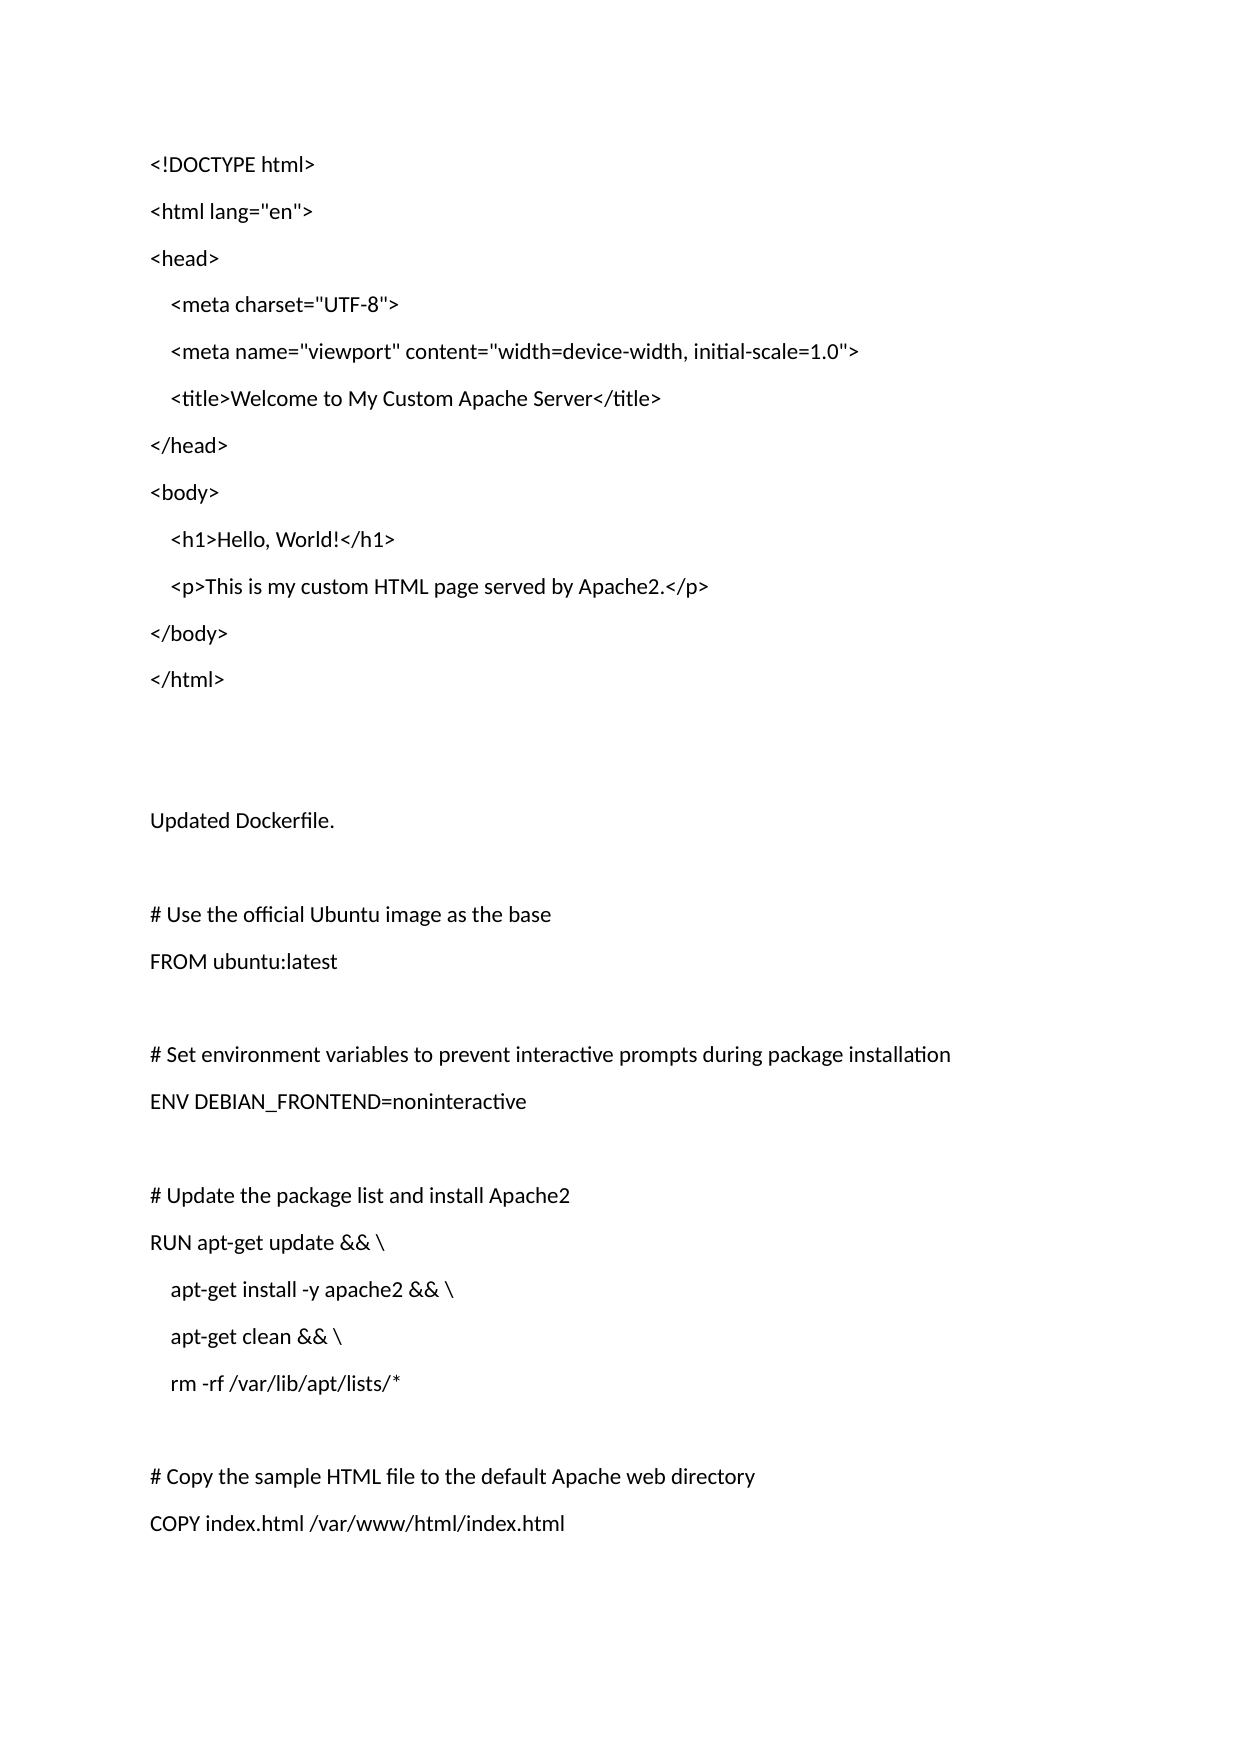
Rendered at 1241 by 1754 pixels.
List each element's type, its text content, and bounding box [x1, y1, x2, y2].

text <title>Welcome to My Custom Apache Server</title> [150, 384, 1090, 412]
text </html> [150, 666, 1090, 694]
text RUN apt-get update && \ [150, 1228, 1090, 1256]
text <meta charset="UTF-8"> [150, 291, 1090, 319]
text </body> [150, 619, 1090, 647]
text apt-get clean && \ [150, 1322, 1090, 1350]
text apt-get install -y apache2 && \ [150, 1275, 1090, 1303]
text <meta name="viewport" content="width=device-width, initial-scale=1.0"> [150, 337, 1090, 366]
text # Update the package list and install Apache2 [150, 1181, 1090, 1209]
text # Use the official Ubuntu image as the base [150, 900, 1090, 928]
text <h1>Hello, World!</h1> [150, 525, 1090, 553]
text </head> [150, 431, 1090, 459]
text ENV DEBIAN_FRONTEND=noninteractive [150, 1087, 1090, 1116]
text Updated Dockerfile. [150, 806, 1090, 834]
text COPY index.html /var/www/html/index.html [150, 1509, 1090, 1537]
text <html lang="en"> [150, 197, 1090, 225]
text # Set environment variables to prevent interactive prompts during package installation [150, 1041, 1090, 1069]
text FROM ubuntu:latest [150, 947, 1090, 975]
text <p>This is my custom HTML page served by Apache2.</p> [150, 572, 1090, 600]
text # Copy the sample HTML file to the default Apache web directory [150, 1462, 1090, 1491]
text <!DOCTYPE html> [150, 150, 1090, 178]
text <body> [150, 478, 1090, 506]
text <head> [150, 244, 1090, 272]
text rm -rf /var/lib/apt/lists/* [150, 1369, 1090, 1397]
